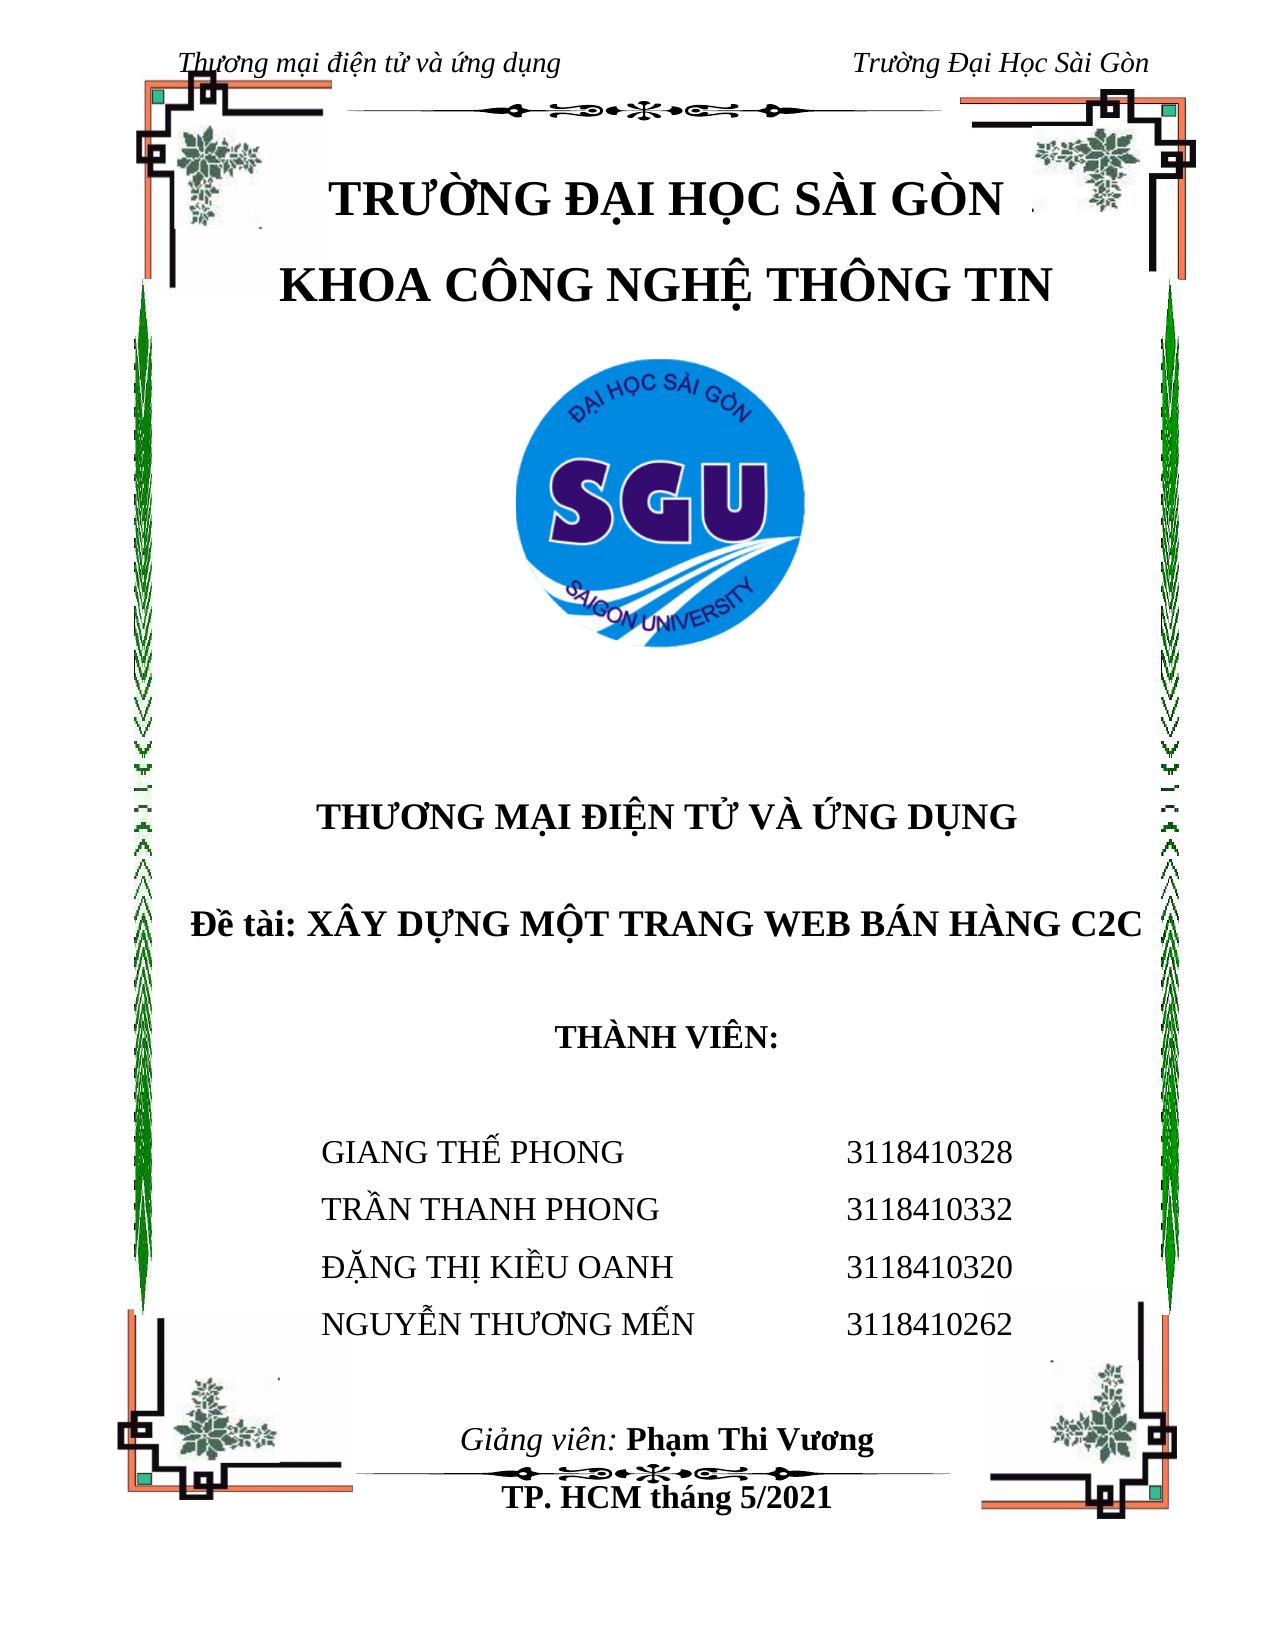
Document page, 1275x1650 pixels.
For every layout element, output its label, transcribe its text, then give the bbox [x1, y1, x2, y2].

picture [515, 358, 806, 648]
text ĐẶNG THỊ KIỀU OANH 3118410320 [177, 1247, 1156, 1285]
text Giảng viên: Phạm Thi Vương [177, 1362, 1156, 1458]
text Đề tài: XÂY DỰNG MỘT TRANG WEB BÁN HÀNG C2C [177, 902, 1156, 945]
picture [1051, 1458, 1138, 1463]
picture [982, 1291, 1177, 1518]
text TRẦN THANH PHONG 3118410332 [177, 1189, 1156, 1228]
text TRƯỜNG ĐẠI HỌC SÀI GÒN [177, 169, 1156, 226]
text THÀNH VIÊN: [177, 1017, 1156, 1055]
text KHOA CÔNG NGHỆ THÔNG TIN [177, 255, 1156, 313]
picture [174, 1378, 279, 1462]
picture [175, 126, 261, 228]
picture [118, 71, 352, 1499]
picture [960, 89, 1196, 280]
text TP. HCM tháng 5/2021 [177, 1477, 1156, 1515]
text THƯƠNG MẠI ĐIỆN TỬ VÀ ỨNG DỤNG [177, 794, 1156, 837]
text NGUYỄN THƯƠNG MẾN 3118410262 [177, 1304, 1156, 1343]
text GIANG THẾ PHONG 3118410328 [177, 1132, 1156, 1170]
